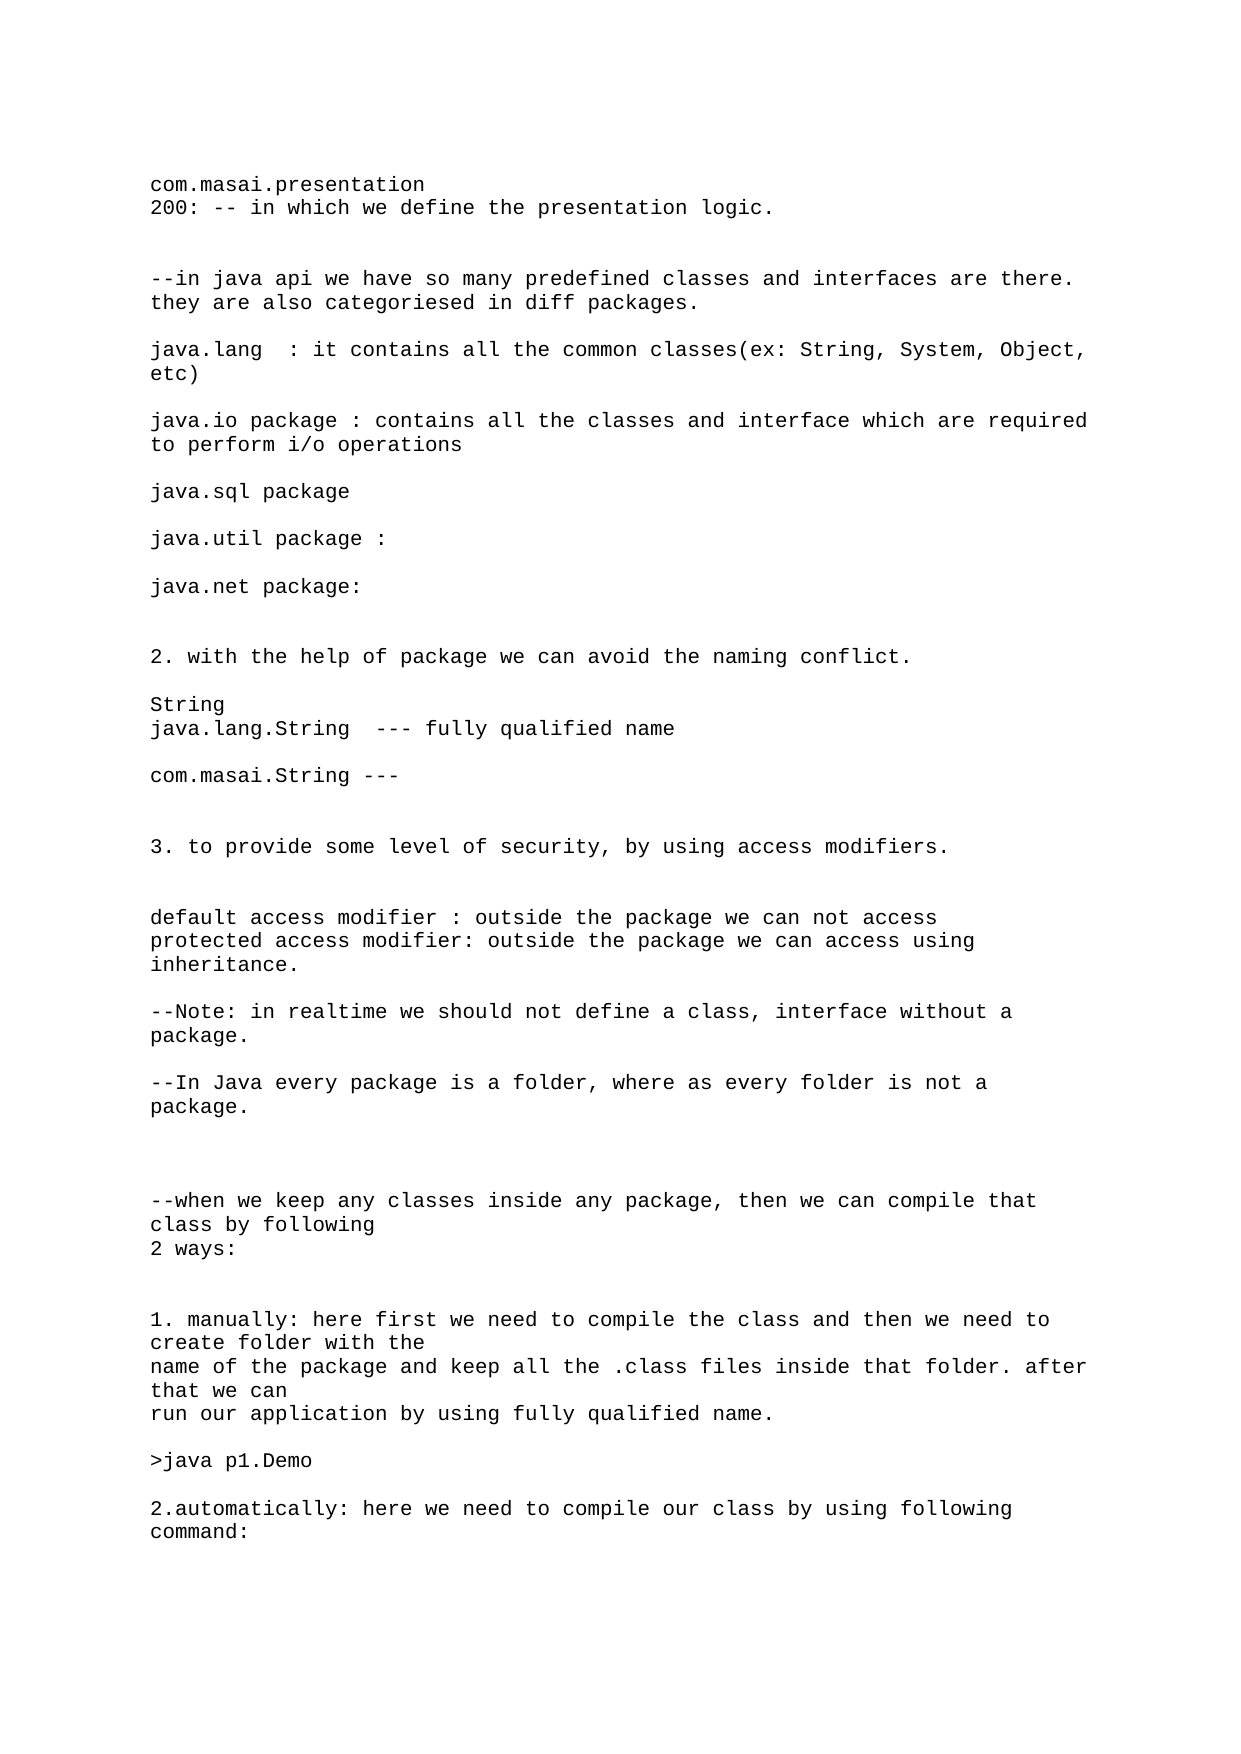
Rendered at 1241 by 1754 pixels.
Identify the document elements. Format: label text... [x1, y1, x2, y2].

text java.sql package [150, 481, 1090, 505]
text --Note: in realtime we should not define a class, interface without a package. [150, 1001, 1090, 1048]
text java.lang.String --- fully qualified name [150, 717, 1090, 741]
text String [150, 694, 1090, 717]
text --In Java every package is a folder, where as every folder is not a package. [150, 1072, 1090, 1119]
text name of the package and keep all the .class files inside that folder. after that we can [150, 1356, 1090, 1403]
text 2 ways: [150, 1238, 1090, 1261]
text 1. manually: here first we need to compile the class and then we need to create folder with the [150, 1309, 1090, 1356]
text --in java api we have so many predefined classes and interfaces are there. [150, 268, 1090, 292]
text java.io package : contains all the classes and interface which are required to perform i/o operations [150, 410, 1090, 457]
text default access modifier : outside the package we can not access [150, 907, 1090, 930]
text com.masai.String --- [150, 765, 1090, 788]
text java.net package: [150, 576, 1090, 599]
text 200: -- in which we define the presentation logic. [150, 197, 1090, 221]
text protected access modifier: outside the package we can access using inheritance. [150, 930, 1090, 978]
text 3. to provide some level of security, by using access modifiers. [150, 836, 1090, 859]
text --when we keep any classes inside any package, then we can compile that class by following [150, 1190, 1090, 1238]
text they are also categoriesed in diff packages. [150, 292, 1090, 316]
text 2. with the help of package we can avoid the naming conflict. [150, 647, 1090, 670]
text com.masai.presentation [150, 174, 1090, 197]
text >java p1.Demo [150, 1451, 1090, 1474]
text java.util package : [150, 528, 1090, 552]
text 2.automatically: here we need to compile our class by using following command: [150, 1498, 1090, 1545]
text java.lang : it contains all the common classes(ex: String, System, Object, etc) [150, 339, 1090, 386]
text run our application by using fully qualified name. [150, 1403, 1090, 1427]
